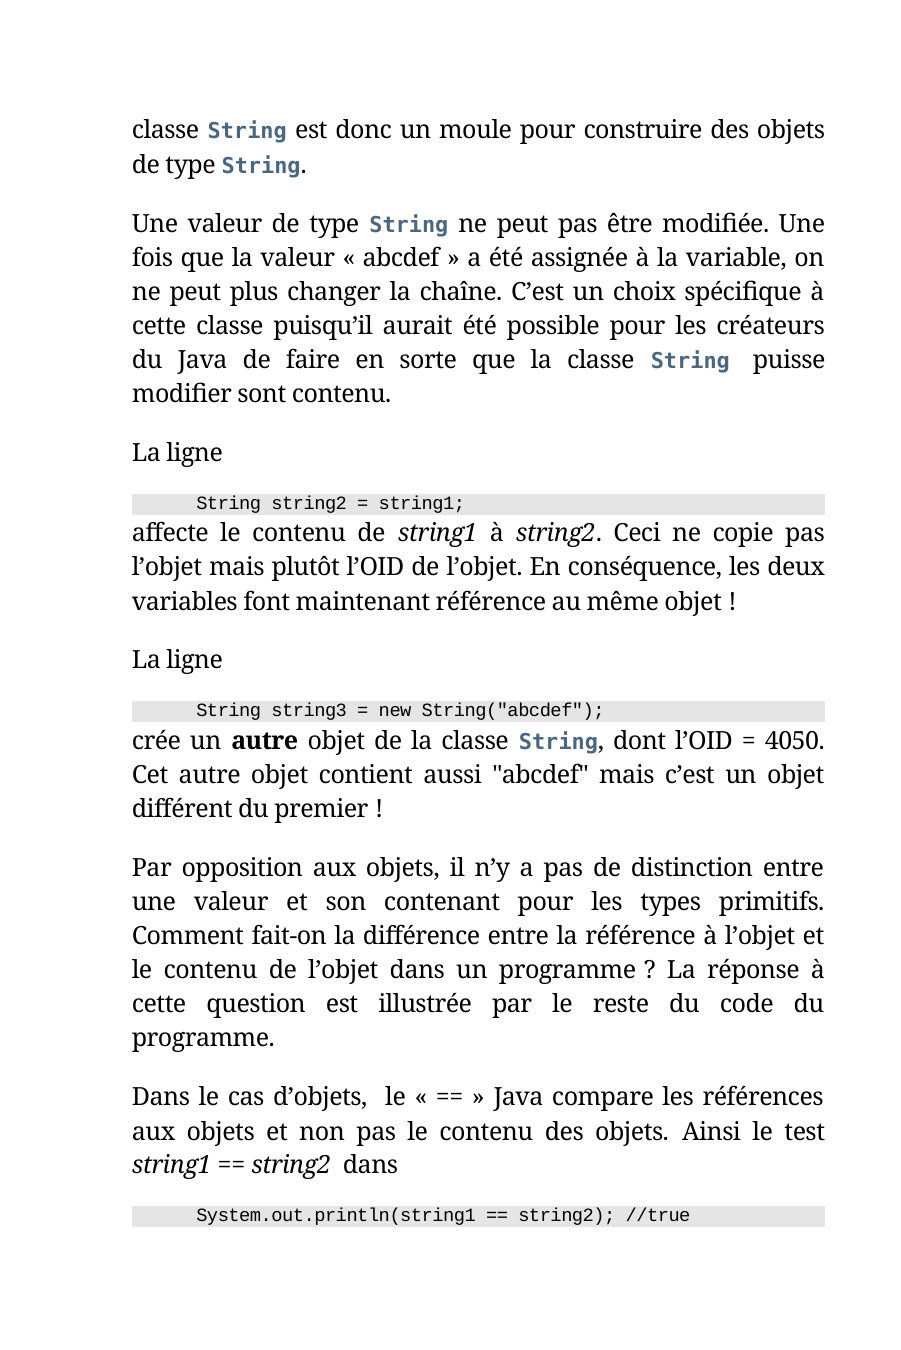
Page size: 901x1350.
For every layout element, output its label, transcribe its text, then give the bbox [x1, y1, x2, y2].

text La ligne [132, 642, 825, 676]
text Par opposition aux objets, il n’y a pas de distinction entre une valeur et son contenant pour les types primitifs. Comment fait-on la différence entre la référence à l’objet et le contenu de l’objet dans un programme ? La réponse à cette question est illustrée par le reste du code du programme. [132, 850, 825, 1054]
text affecte le contenu de string1 à string2. Ceci ne copie pas l’objet mais plutôt l’OID de l’objet. En conséquence, les deux variables font maintenant référence au même objet ! [132, 515, 825, 617]
text String string3 = new String("abcdef"); [132, 701, 825, 722]
text String string2 = string1; [132, 494, 825, 515]
text Dans le cas d’objets, le « == » Java compare les références aux objets et non pas le contenu des objets. Ainsi le test string1 == string2 dans [132, 1079, 825, 1181]
text Une valeur de type String ne peut pas être modifiée. Une fois que la valeur « abcdef » a été assignée à la variable, on ne peut plus changer la chaîne. C’est un choix spécifique à cette classe puisqu’il aurait été possible pour les créateurs du Java de faire en sorte que la classe String puisse modifier sont contenu. [132, 205, 825, 410]
text La ligne [132, 435, 825, 469]
text crée un autre objet de la classe String, dont l’OID = 4050. Cet autre objet contient aussi "abcdef" mais c’est un objet différent du premier ! [132, 722, 825, 825]
text System.out.println(string1 == string2); //true [132, 1206, 825, 1227]
